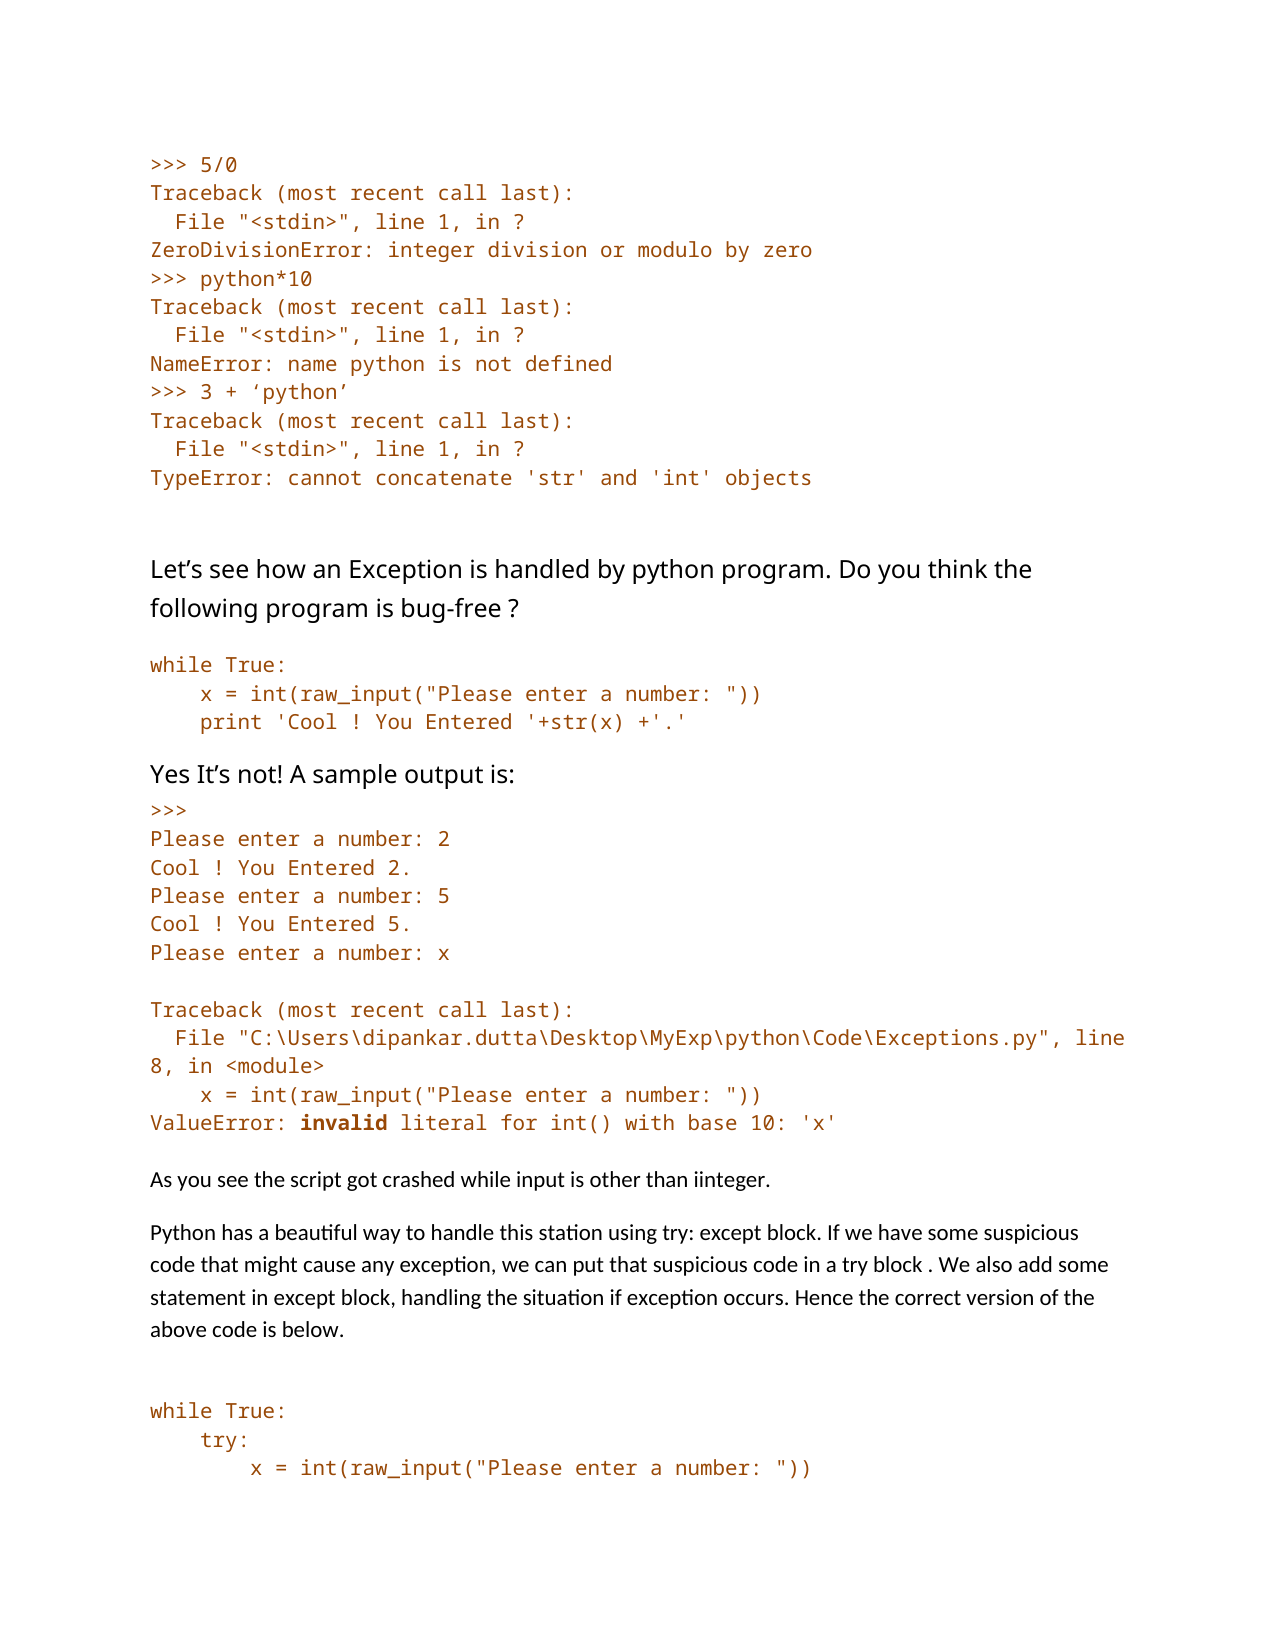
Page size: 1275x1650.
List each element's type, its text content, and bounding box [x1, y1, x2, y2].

text x = int(raw_input("Please enter a number: ")) [150, 1080, 1125, 1108]
text while True: [150, 1396, 1125, 1425]
text >>> [150, 796, 1125, 824]
text Cool ! You Entered 2. [150, 853, 1125, 881]
text File "<stdin>", line 1, in ? [150, 434, 1125, 463]
text print 'Cool ! You Entered '+str(x) +'.' [150, 707, 1125, 736]
text TypeError: cannot concatenate 'str' and 'int' objects [150, 463, 1125, 491]
text File "C:\Users\dipankar.dutta\Desktop\MyExp\python\Code\Exceptions.py", line 8, in <module> [150, 1023, 1125, 1080]
text Please enter a number: 5 [150, 881, 1125, 909]
subtitle Yes It’s not! A sample output is: [150, 757, 1125, 791]
text x = int(raw_input("Please enter a number: ")) [150, 679, 1125, 707]
text Traceback (most recent call last): [150, 292, 1125, 321]
text Traceback (most recent call last): [150, 178, 1125, 207]
text Please enter a number: 2 [150, 824, 1125, 853]
text >>> 5/0 [150, 150, 1125, 178]
text Let’s see how an Exception is handled by python program. Do you think the following program is bug-free ? [150, 551, 1125, 624]
text NameError: name python is not defined [150, 349, 1125, 377]
text try: [150, 1425, 1125, 1453]
text Traceback (most recent call last): [150, 995, 1125, 1023]
text >>> 3 + ‘python’ [150, 377, 1125, 406]
text File "<stdin>", line 1, in ? [150, 207, 1125, 235]
text Python has a beautiful way to handle this station using try: except block. If we have some suspicious code that might cause any exception, we can put that suspicious code in a try block . We also add some statement in except block, handling the situation if exception occurs. Hence the correct version of the above code is below. [150, 1218, 1125, 1343]
text x = int(raw_input("Please enter a number: ")) [150, 1453, 1125, 1482]
text while True: [150, 650, 1125, 679]
text ValueError: invalid literal for int() with base 10: 'x' [150, 1108, 1125, 1137]
text As you see the script got crashed while input is other than iinteger. [150, 1165, 1125, 1193]
text Cool ! You Entered 5. [150, 909, 1125, 938]
text Please enter a number: x [150, 938, 1125, 966]
text File "<stdin>", line 1, in ? [150, 321, 1125, 349]
text >>> python*10 [150, 264, 1125, 292]
text Traceback (most recent call last): [150, 406, 1125, 434]
text ZeroDivisionError: integer division or modulo by zero [150, 235, 1125, 264]
